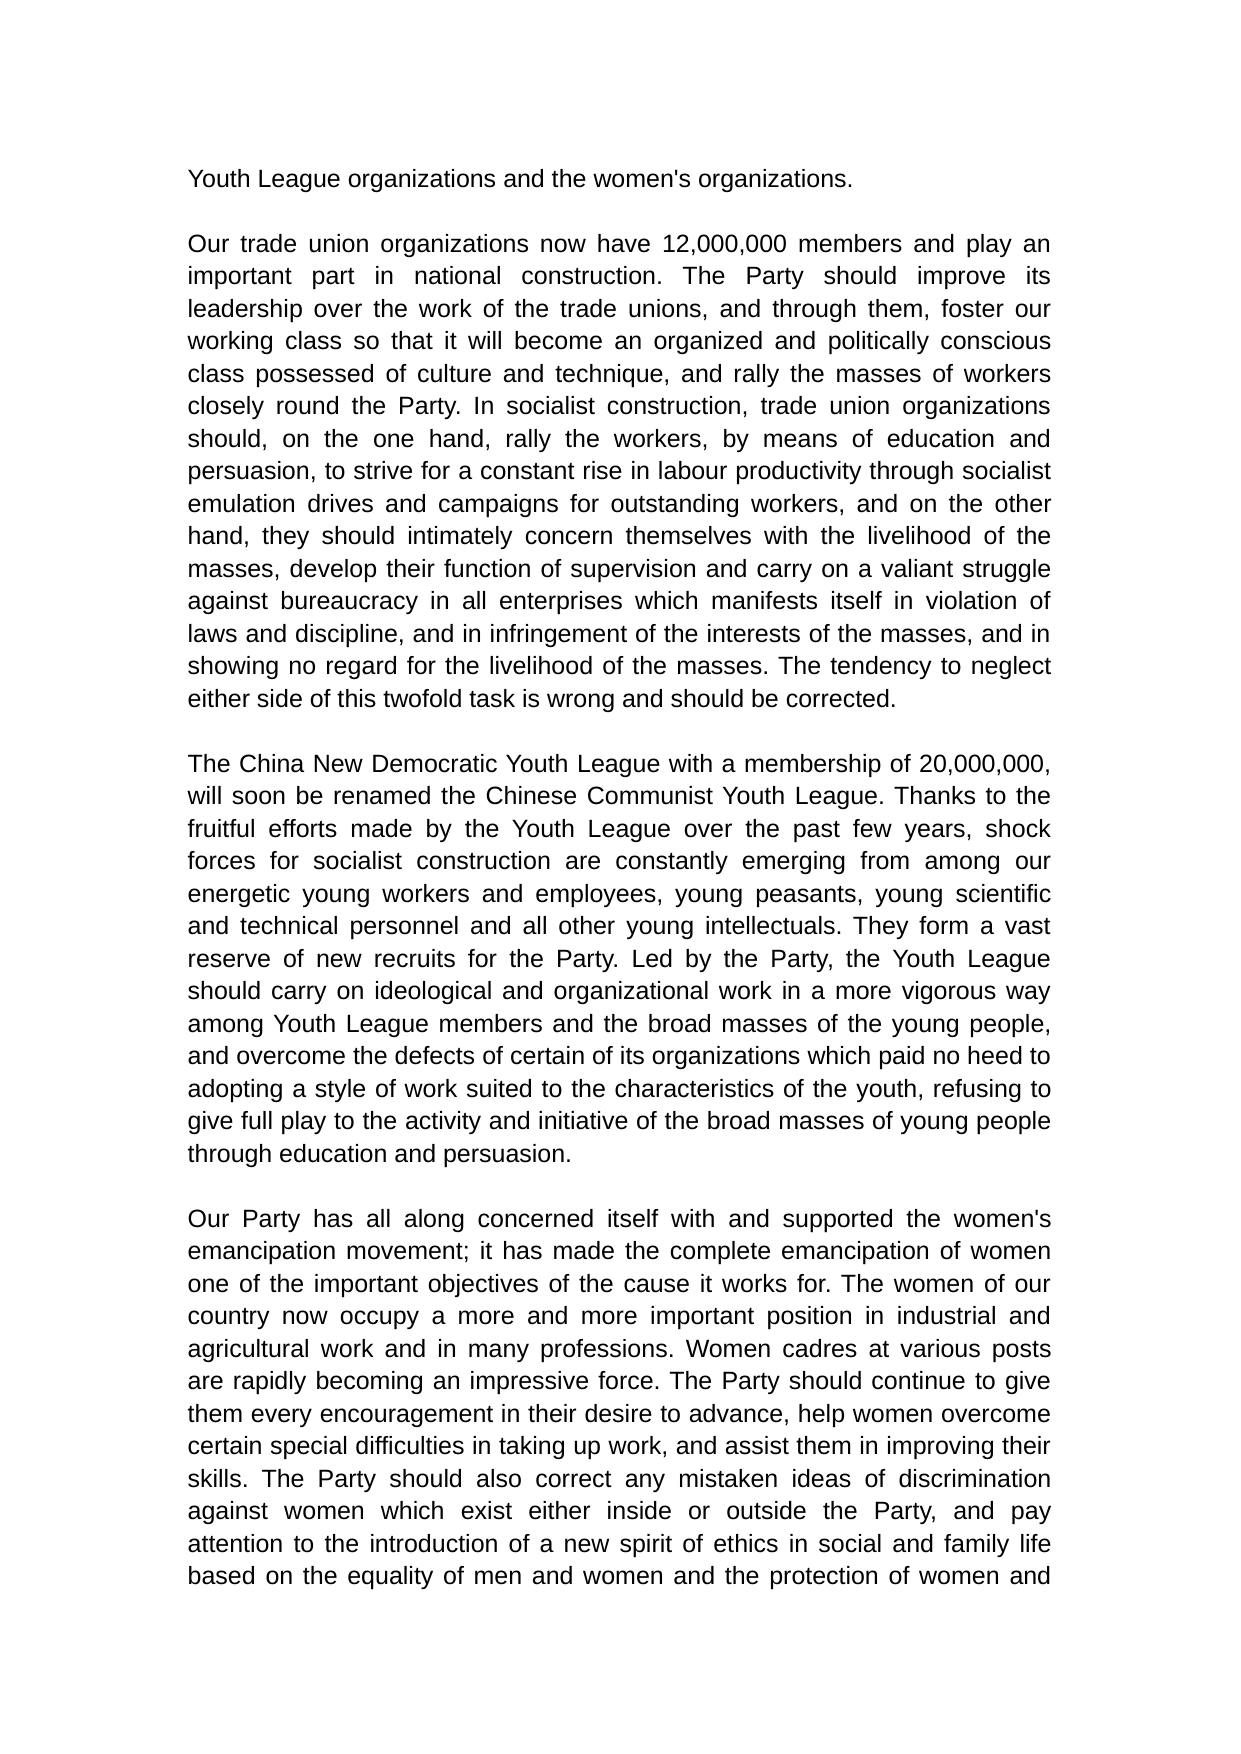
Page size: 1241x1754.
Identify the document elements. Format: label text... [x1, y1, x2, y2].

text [187, 162, 1053, 194]
text The China New Democratic Youth League with a membership of 20,000,000, will soon be renamed the Chinese Communist Youth League. Thanks to the fruitful efforts made by the Youth League over the past few years, shock forces for socialist construction are constantly emerging from among our energetic young workers and employees, young peasants, young scientific and technical personnel and all other young intellectuals. They form a vast reserve of new recruits for the Party. Led by the Party, the Youth League should carry on ideological and organizational work in a more vigorous way among Youth League members and the broad masses of the young people, and overcome the defects of certain of its organizations which paid no heed to adopting a style of work suited to the characteristics of the youth, refusing to give full play to the activity and initiative of the broad masses of young people through education and persuasion. [187, 747, 1053, 1169]
text Our trade union organizations now have 12,000,000 members and play an important part in national construction. The Party should improve its leadership over the work of the trade unions, and through them, foster our working class so that it will become an organized and politically conscious class possessed of culture and technique, and rally the masses of workers closely round the Party. In socialist construction, trade union organizations should, on the one hand, rally the workers, by means of education and persuasion, to strive for a constant rise in labour productivity through socialist emulation drives and campaigns for outstanding workers, and on the other hand, they should intimately concern themselves with the livelihood of the masses, develop their function of supervision and carry on a valiant struggle against bureaucracy in all enterprises which manifests itself in violation of laws and discipline, and in infringement of the interests of the masses, and in showing no regard for the livelihood of the masses. The tendency to neglect either side of this twofold task is wrong and should be corrected. [187, 227, 1053, 714]
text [187, 1202, 1053, 1592]
